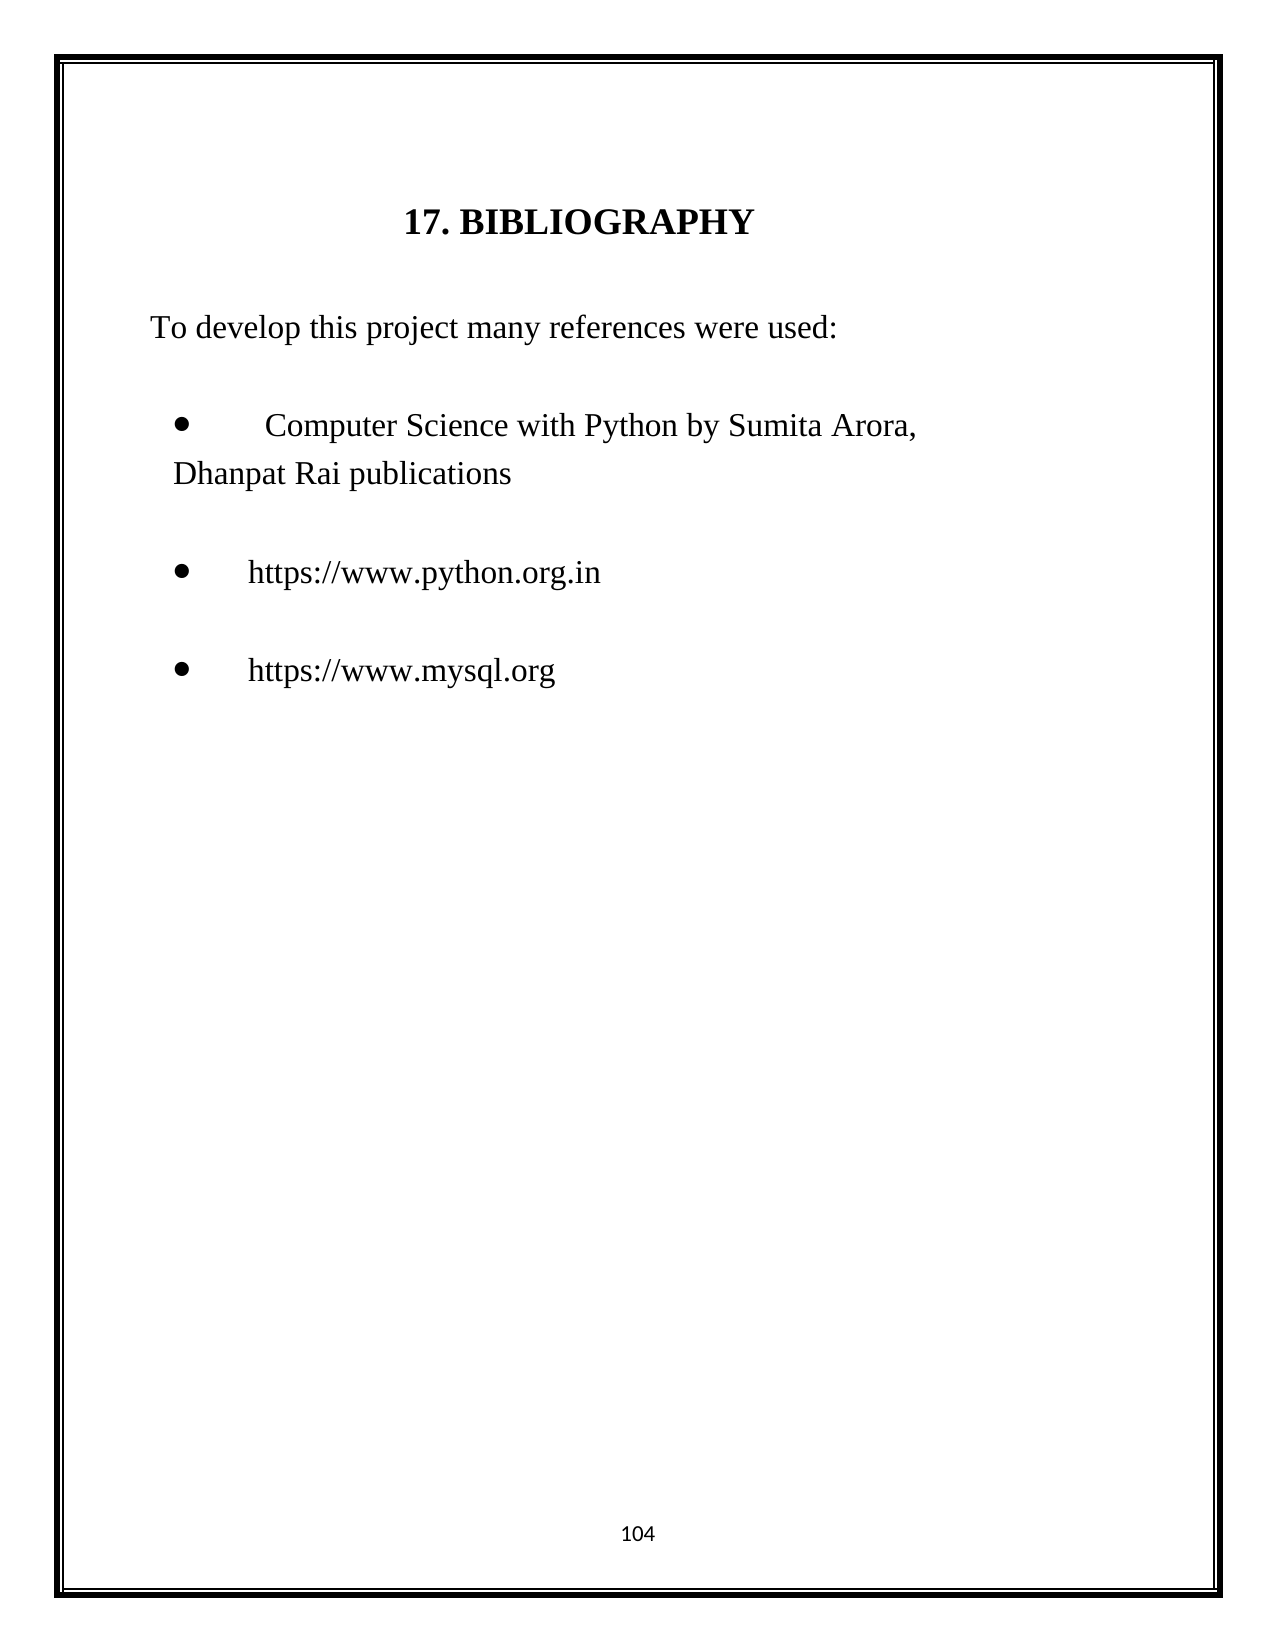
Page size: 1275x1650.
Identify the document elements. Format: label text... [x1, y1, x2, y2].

text ⦁ Computer Science with Python by Sumita Arora, Dhanpat Rai publications [173, 403, 1033, 492]
text 17. BIBLIOGRAPHY [150, 199, 1125, 242]
text ⦁ https://www.mysql.org [173, 648, 1125, 688]
text ⦁ https://www.python.org.in [173, 550, 1125, 590]
text To develop this project many references were used: [150, 307, 1125, 346]
